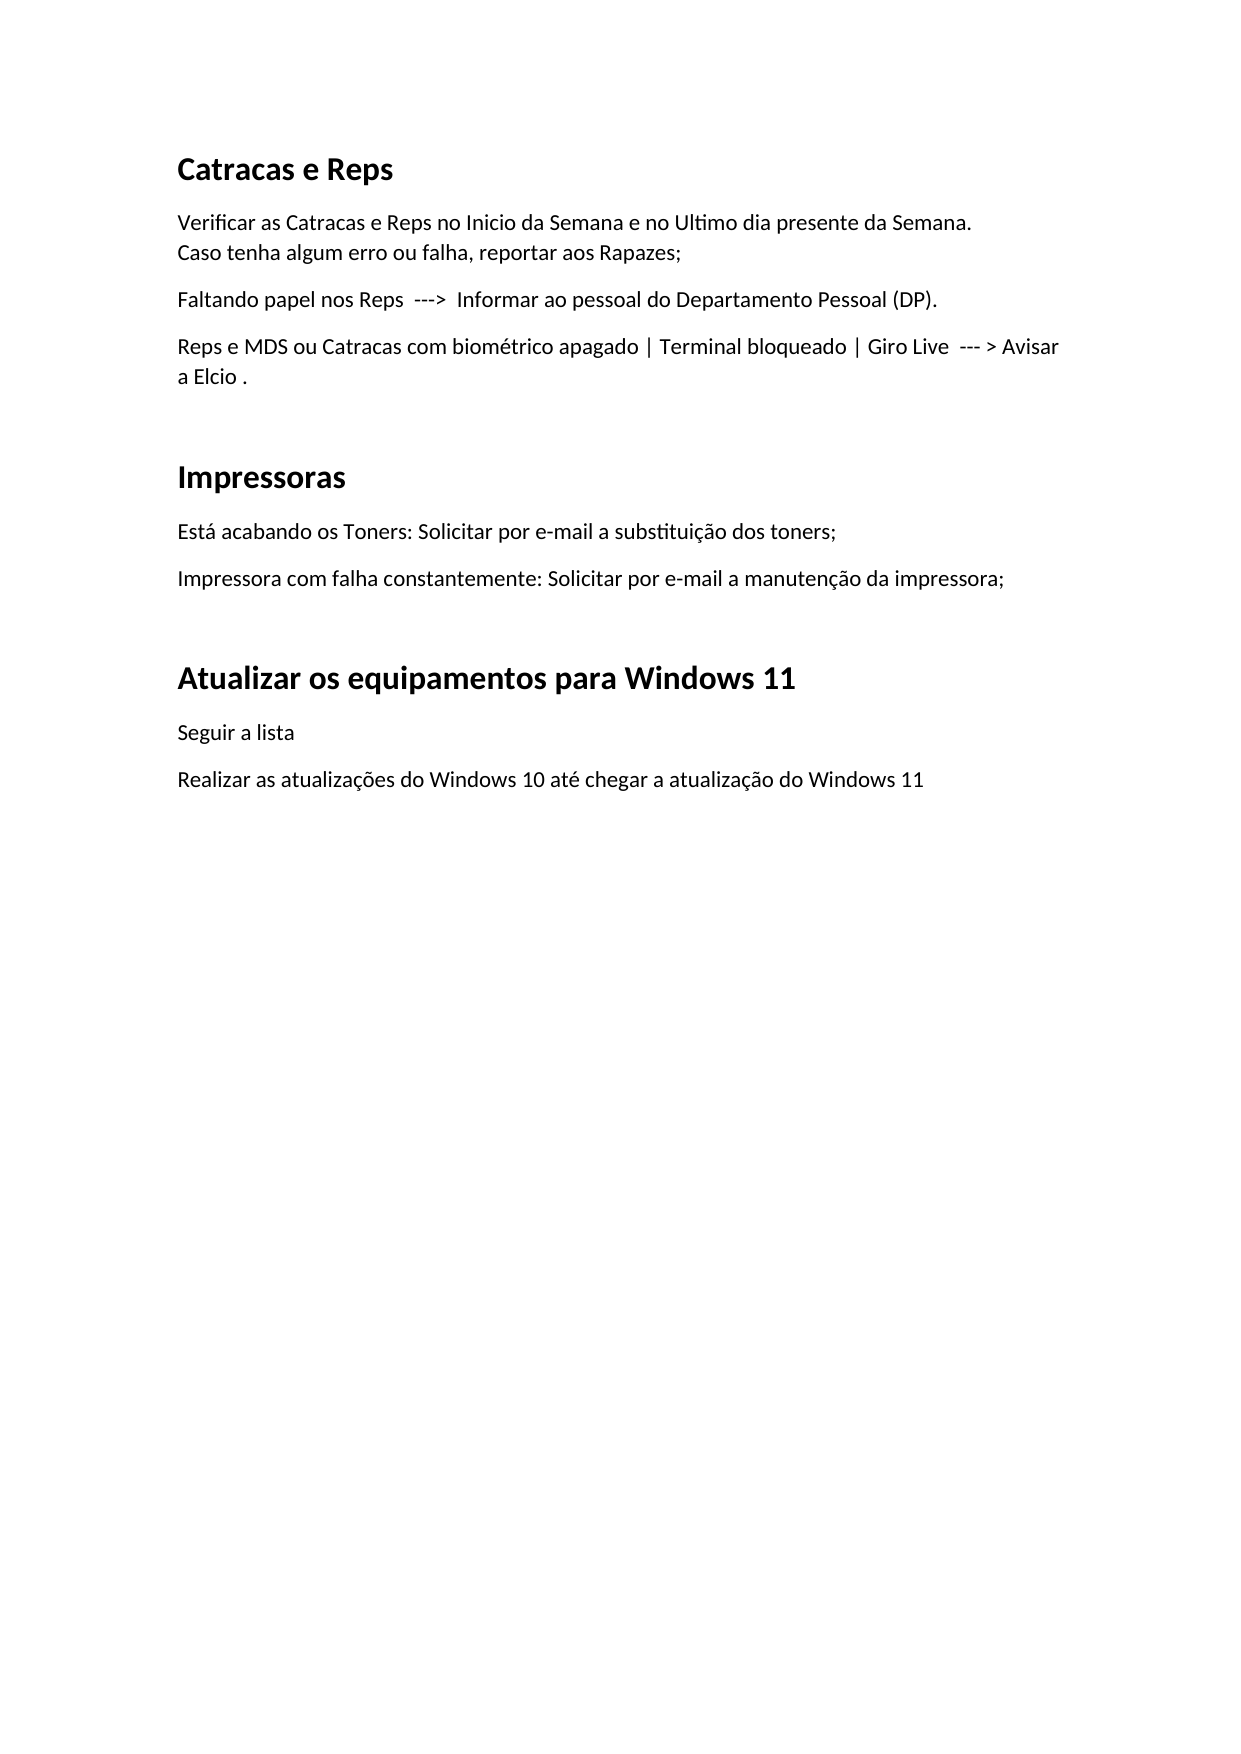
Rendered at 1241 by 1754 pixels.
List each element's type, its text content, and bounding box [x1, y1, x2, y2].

text Está acabando os Toners: Solicitar por e-mail a substituição dos toners; [177, 517, 1063, 545]
text Reps e MDS ou Catracas com biométrico apagado | Terminal bloqueado | Giro Live --- > Avisar a Elcio . [177, 332, 1063, 390]
text Impressoras [177, 456, 1063, 497]
text Impressora com falha constantemente: Solicitar por e-mail a manutenção da impressora; [177, 564, 1063, 592]
text Seguir a lista [177, 718, 1063, 746]
text Realizar as atualizações do Windows 10 até chegar a atualização do Windows 11 [177, 765, 1063, 793]
text Verificar as Catracas e Reps no Inicio da Semana e no Ultimo dia presente da Semana. Caso tenha algum erro ou falha, reportar aos Rapazes; [177, 208, 1063, 266]
text Atualizar os equipamentos para Windows 11 [177, 657, 1063, 698]
text Faltando papel nos Reps ---> Informar ao pessoal do Departamento Pessoal (DP). [177, 285, 1063, 313]
text Catracas e Reps [177, 148, 1063, 188]
